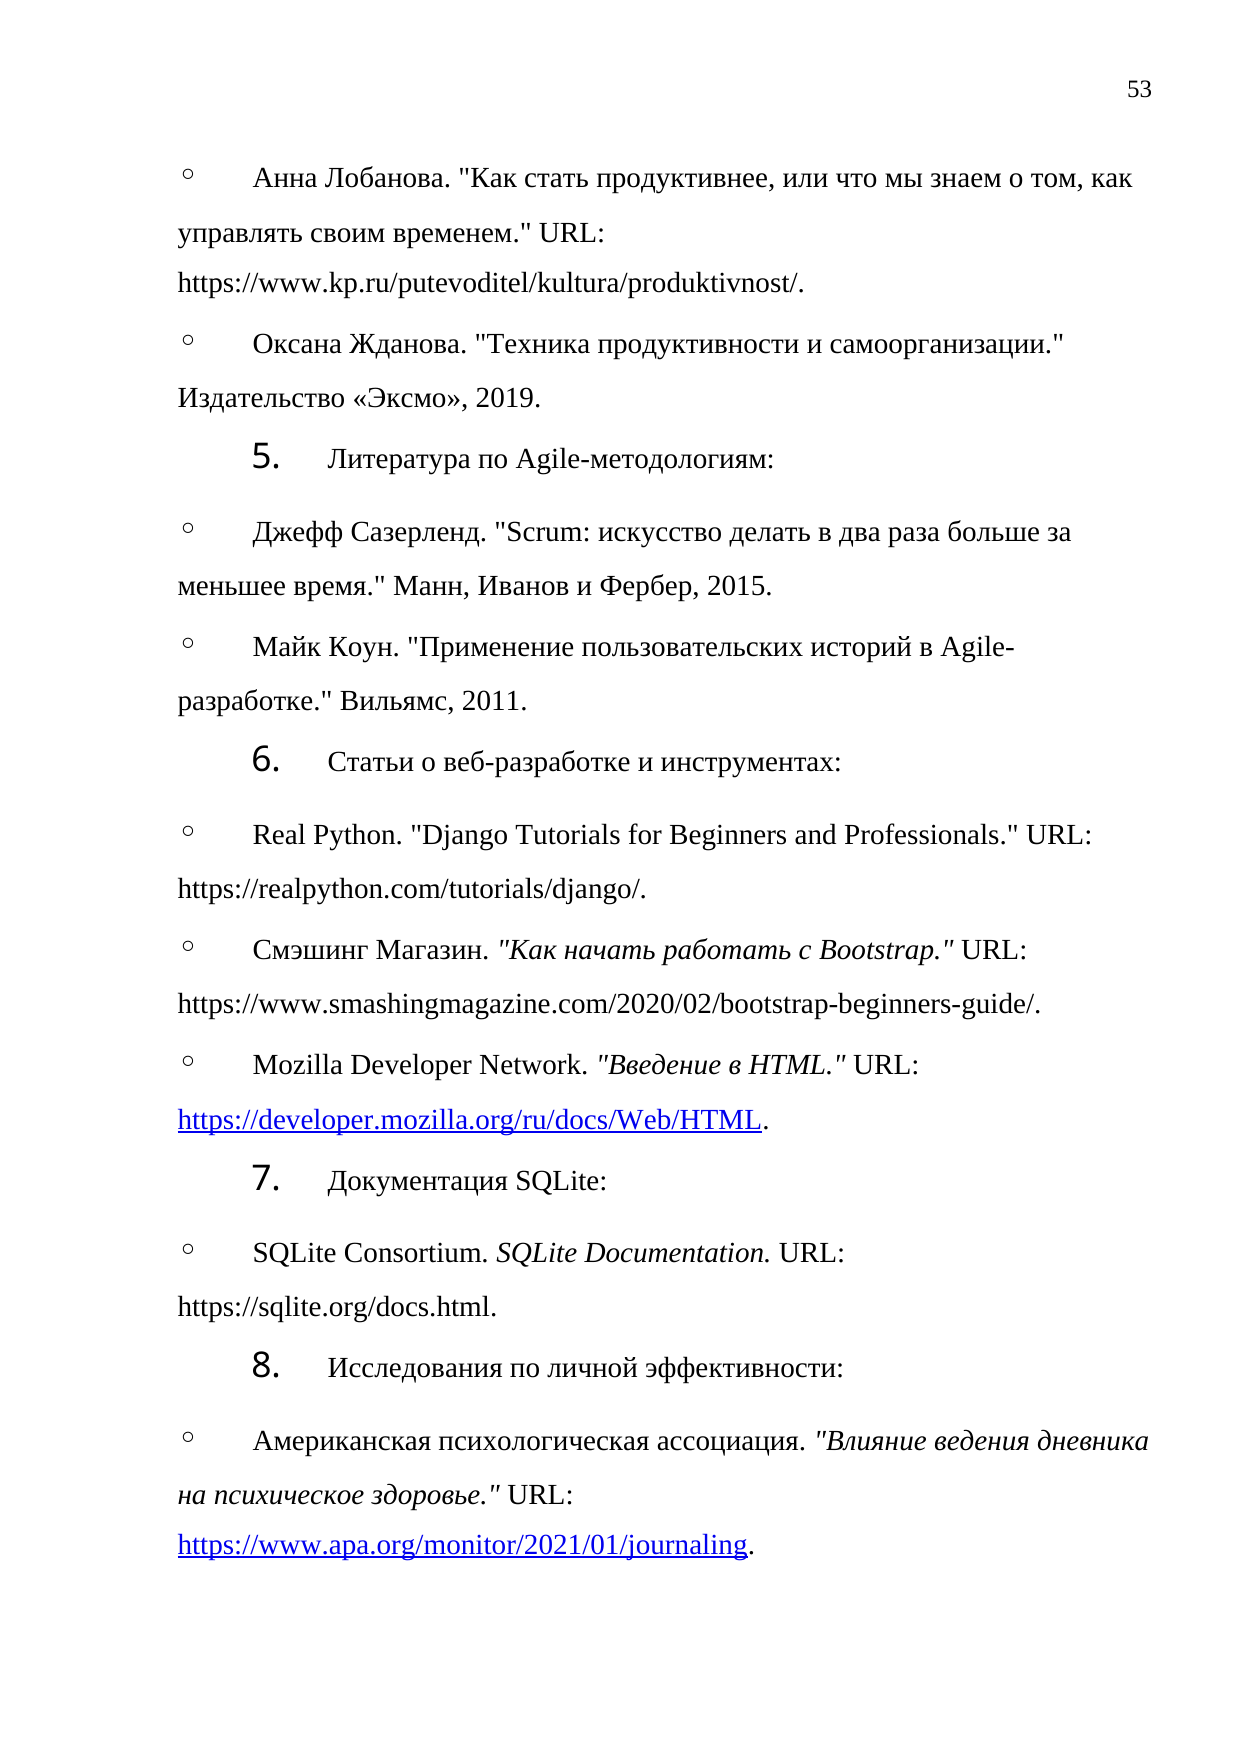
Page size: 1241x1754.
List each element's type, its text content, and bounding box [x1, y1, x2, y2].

list Статьи о веб-разработке и инструментах: [177, 734, 1152, 782]
list Mozilla Developer Network. "Введение в HTML." URL: https://developer.mozilla.org/ru/docs/Web/HTML. [177, 1037, 1152, 1135]
list Литература по Agile-методологиям: [177, 431, 1152, 479]
list Анна Лобанова. "Как стать продуктивнее, или что мы знаем о том, как управлять своим временем." URL: https://www.kp.ru/putevoditel/kultura/produktivnost/. [177, 150, 1152, 299]
list Майк Коун. "Применение пользовательских историй в Agile-разработке." Вильямс, 2011. [177, 618, 1152, 717]
list Исследования по личной эффективности: [177, 1340, 1152, 1388]
list Джефф Сазерленд. "Scrum: искусство делать в два раза больше за меньшее время." Манн, Иванов и Фербер, 2015. [177, 503, 1152, 602]
list Документация SQLite: [177, 1152, 1152, 1200]
list Real Python. "Django Tutorials for Beginners and Professionals." URL: https://realpython.com/tutorials/django/. [177, 806, 1152, 905]
list Оксана Жданова. "Техника продуктивности и самоорганизации." Издательство «Эксмо», 2019. [177, 316, 1152, 414]
list Смэшинг Магазин. "Как начать работать с Bootstrap." URL: https://www.smashingmagazine.com/2020/02/bootstrap-beginners-guide/. [177, 921, 1152, 1020]
list Американская психологическая ассоциация. "Влияние ведения дневника на психическое здоровье." URL: https://www.apa.org/monitor/2021/01/journaling. [177, 1412, 1152, 1561]
list SQLite Consortium. SQLite Documentation. URL: https://sqlite.org/docs.html. [177, 1224, 1152, 1323]
